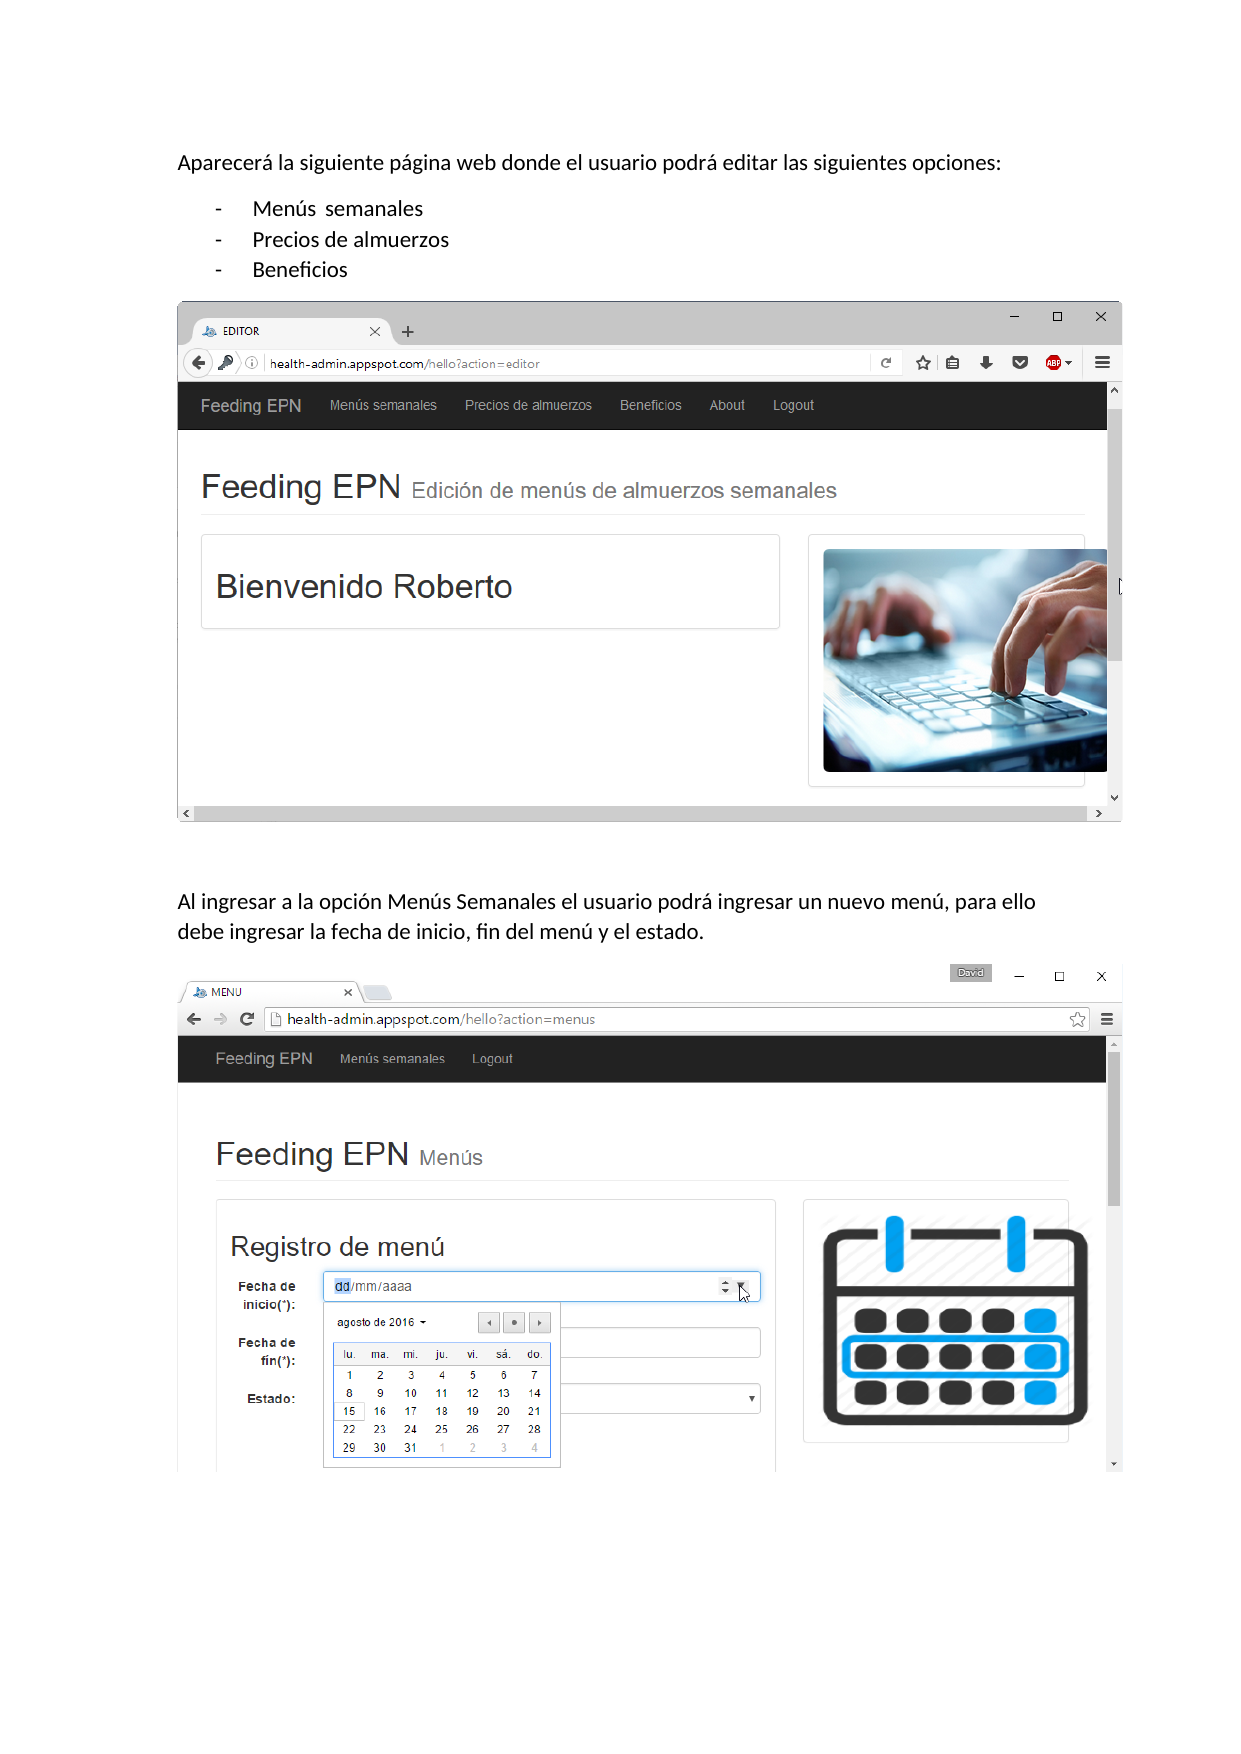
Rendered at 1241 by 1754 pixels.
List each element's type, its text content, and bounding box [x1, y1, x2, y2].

text Al ingresar a la opción Menús Semanales el usuario podrá ingresar un nuevo menú, para ello debe ingresar la fecha de inicio, fin del menú y el estado. [177, 887, 1063, 945]
list Beneficios [215, 255, 1063, 283]
text Aparecerá la siguiente página web donde el usuario podrá editar las siguientes opciones: [177, 148, 1063, 176]
picture [177, 301, 1123, 822]
list Menús semanales [215, 194, 1063, 222]
picture [177, 964, 1123, 1472]
list Precios de almuerzos [215, 225, 1063, 253]
